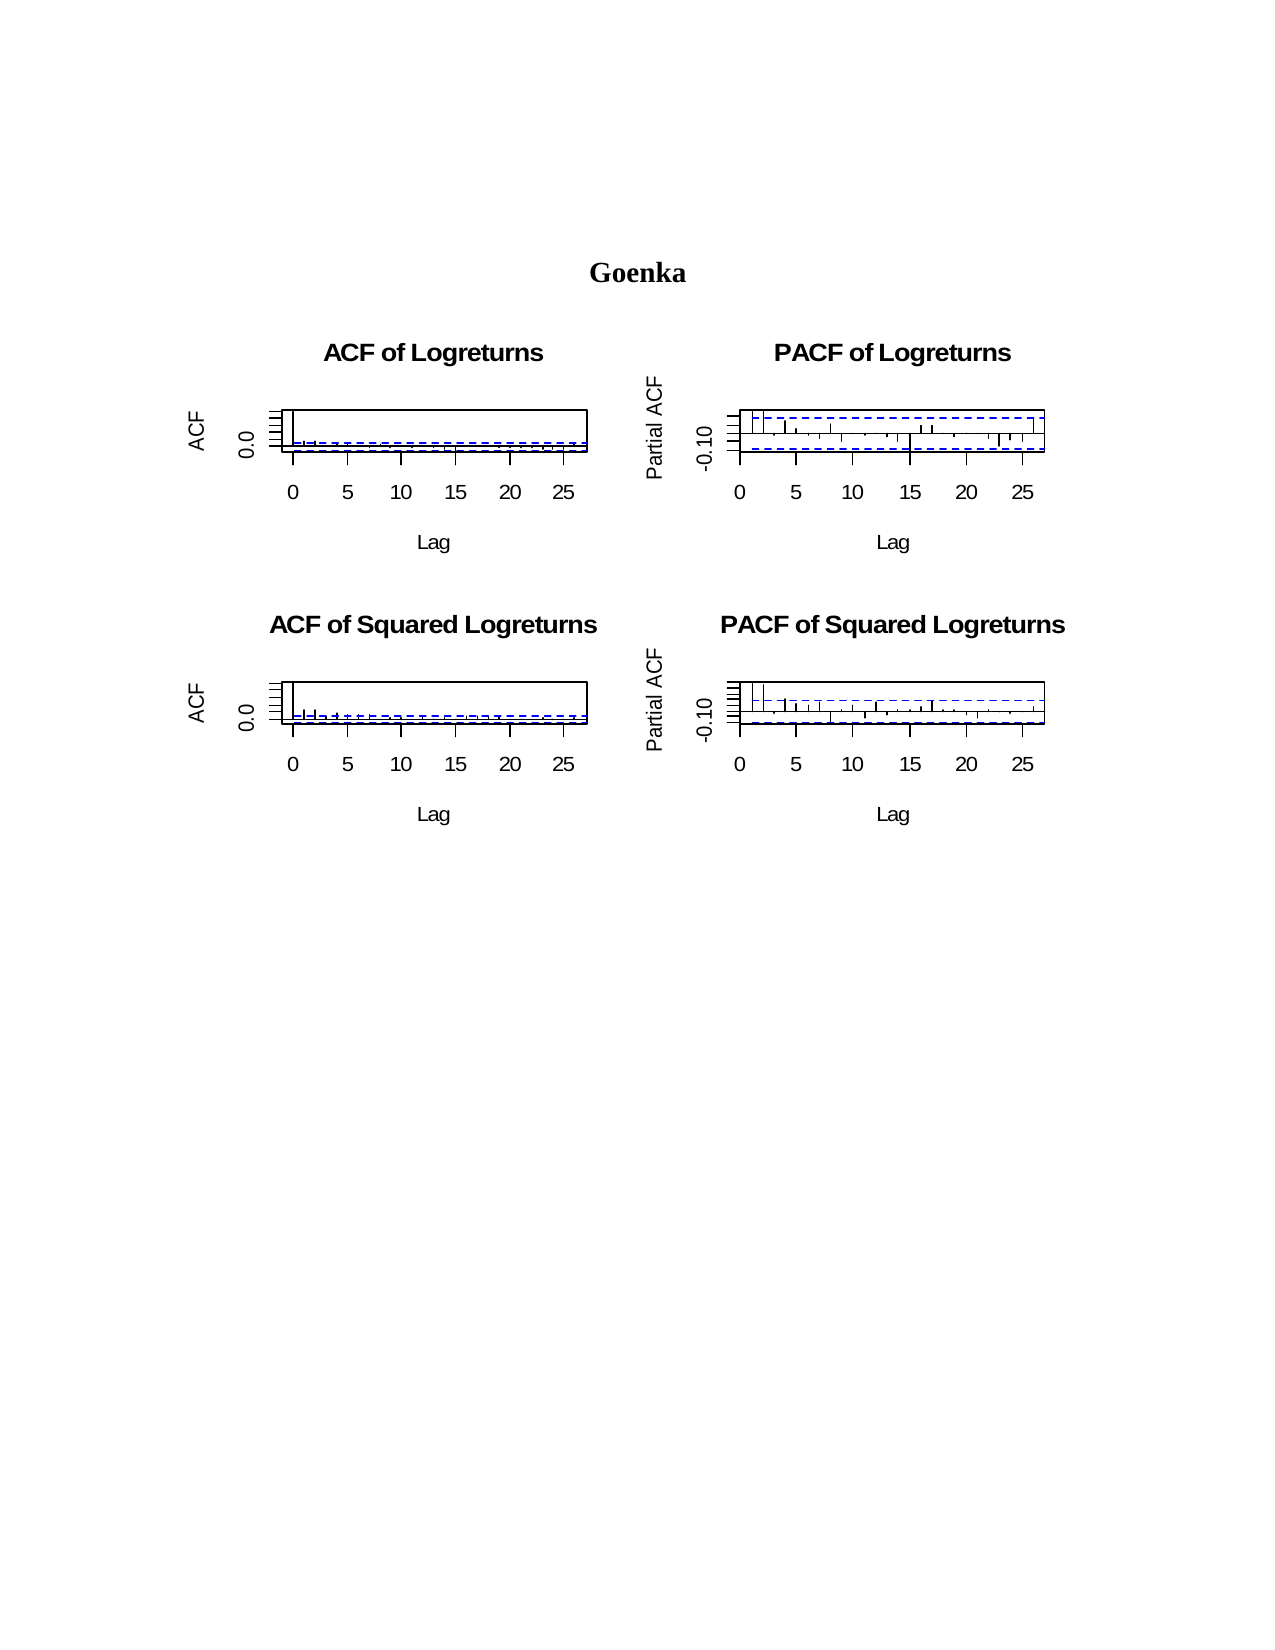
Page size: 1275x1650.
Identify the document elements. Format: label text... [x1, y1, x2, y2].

text Goenka [150, 256, 1125, 289]
